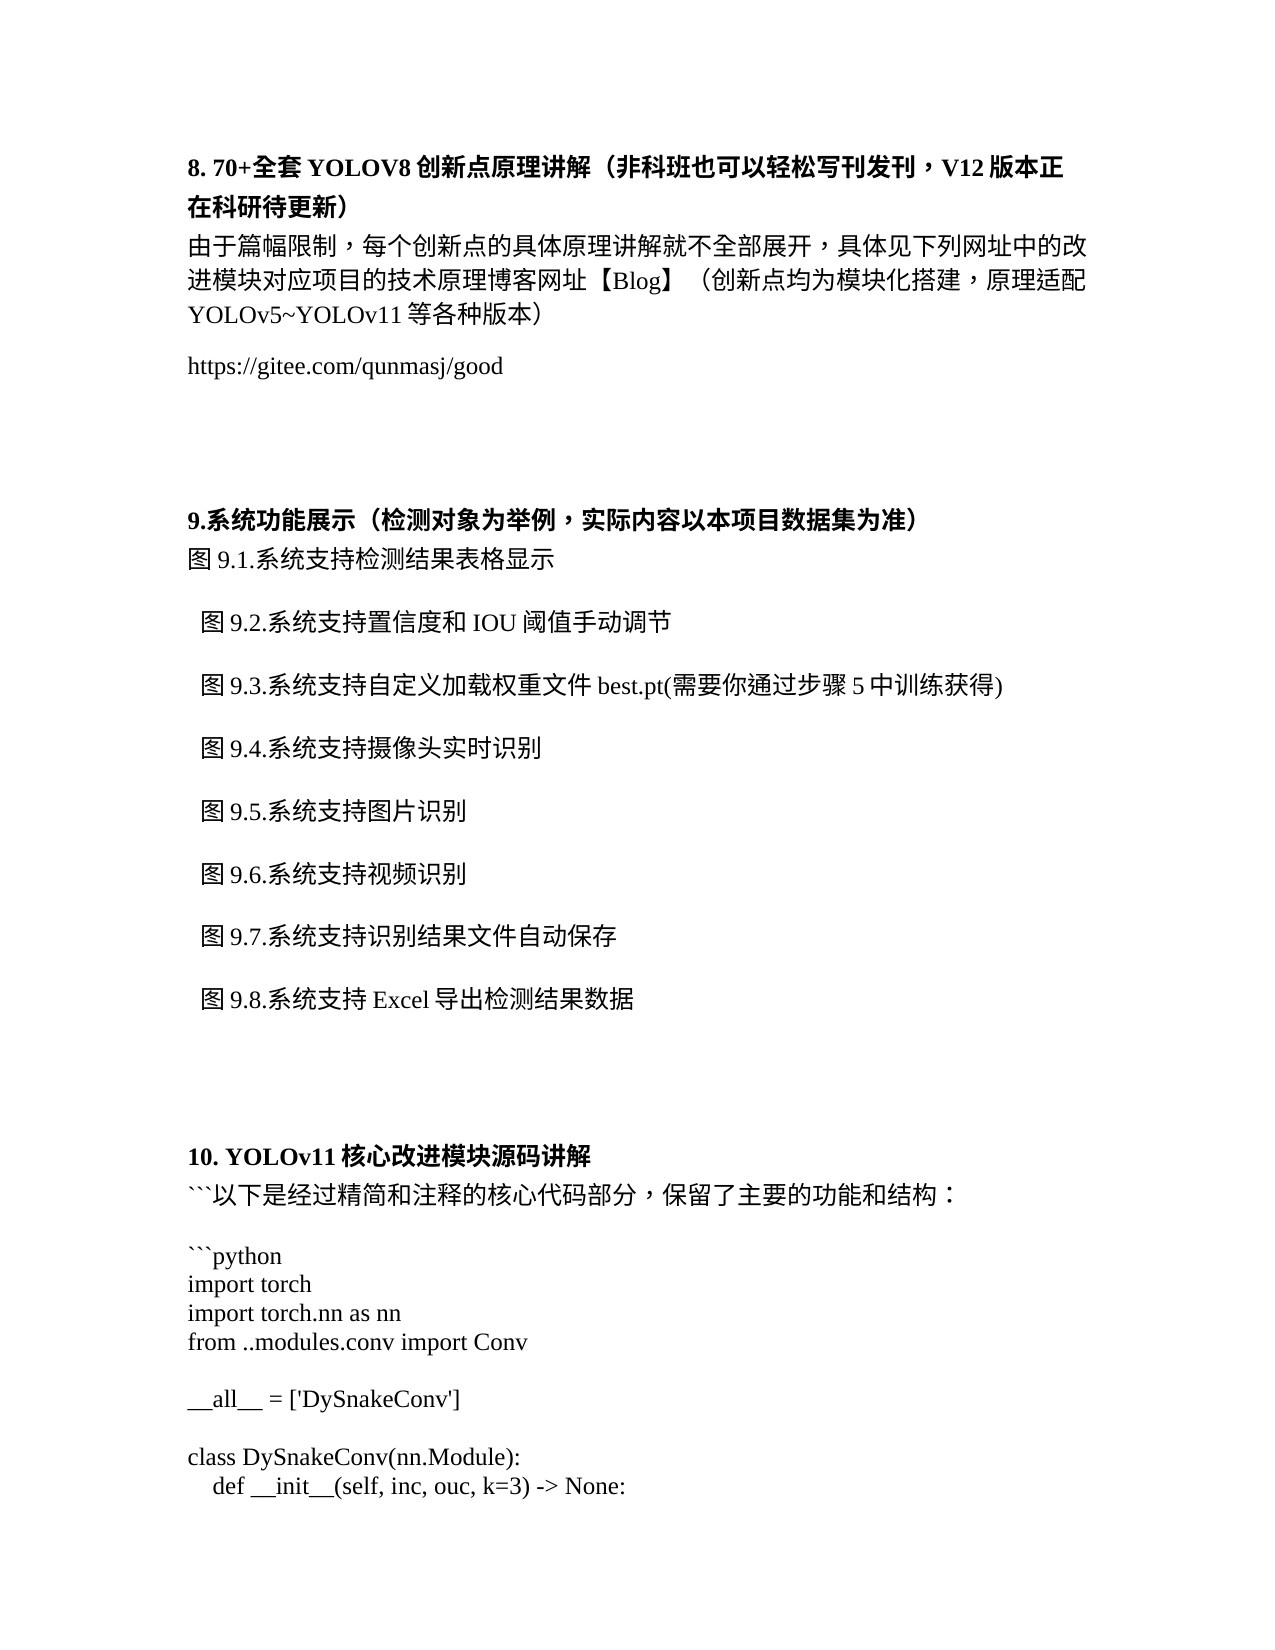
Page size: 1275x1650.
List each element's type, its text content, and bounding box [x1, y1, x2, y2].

text 由于篇幅限制，每个创新点的具体原理讲解就不全部展开，具体见下列网址中的改进模块对应项目的技术原理博客网址【Blog】（创新点均为模块化搭建，原理适配YOLOv5~YOLOv11等各种版本） [187, 228, 1087, 331]
text 图9.1.系统支持检测结果表格显示 图9.2.系统支持置信度和IOU阈值手动调节 图9.3.系统支持自定义加载权重文件best.pt(需要你通过步骤5中训练获得) 图9.4.系统支持摄像头实时识别 图9.5.系统支持图片识别 图9.6.系统支持视频识别 图9.7.系统支持识别结果文件自动保存 图9.8.系统支持Excel导出检测结果数据 [187, 542, 1087, 1016]
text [187, 1178, 1087, 1499]
text https://gitee.com/qunmasj/good [187, 351, 1087, 380]
subtitle 10. YOLOv11核心改进模块源码讲解 [187, 1139, 1087, 1173]
subtitle 9.系统功能展示（检测对象为举例，实际内容以本项目数据集为准） [187, 503, 1087, 537]
subtitle 8. 70+全套YOLOV8创新点原理讲解（非科班也可以轻松写刊发刊，V12版本正在科研待更新） [187, 150, 1087, 223]
